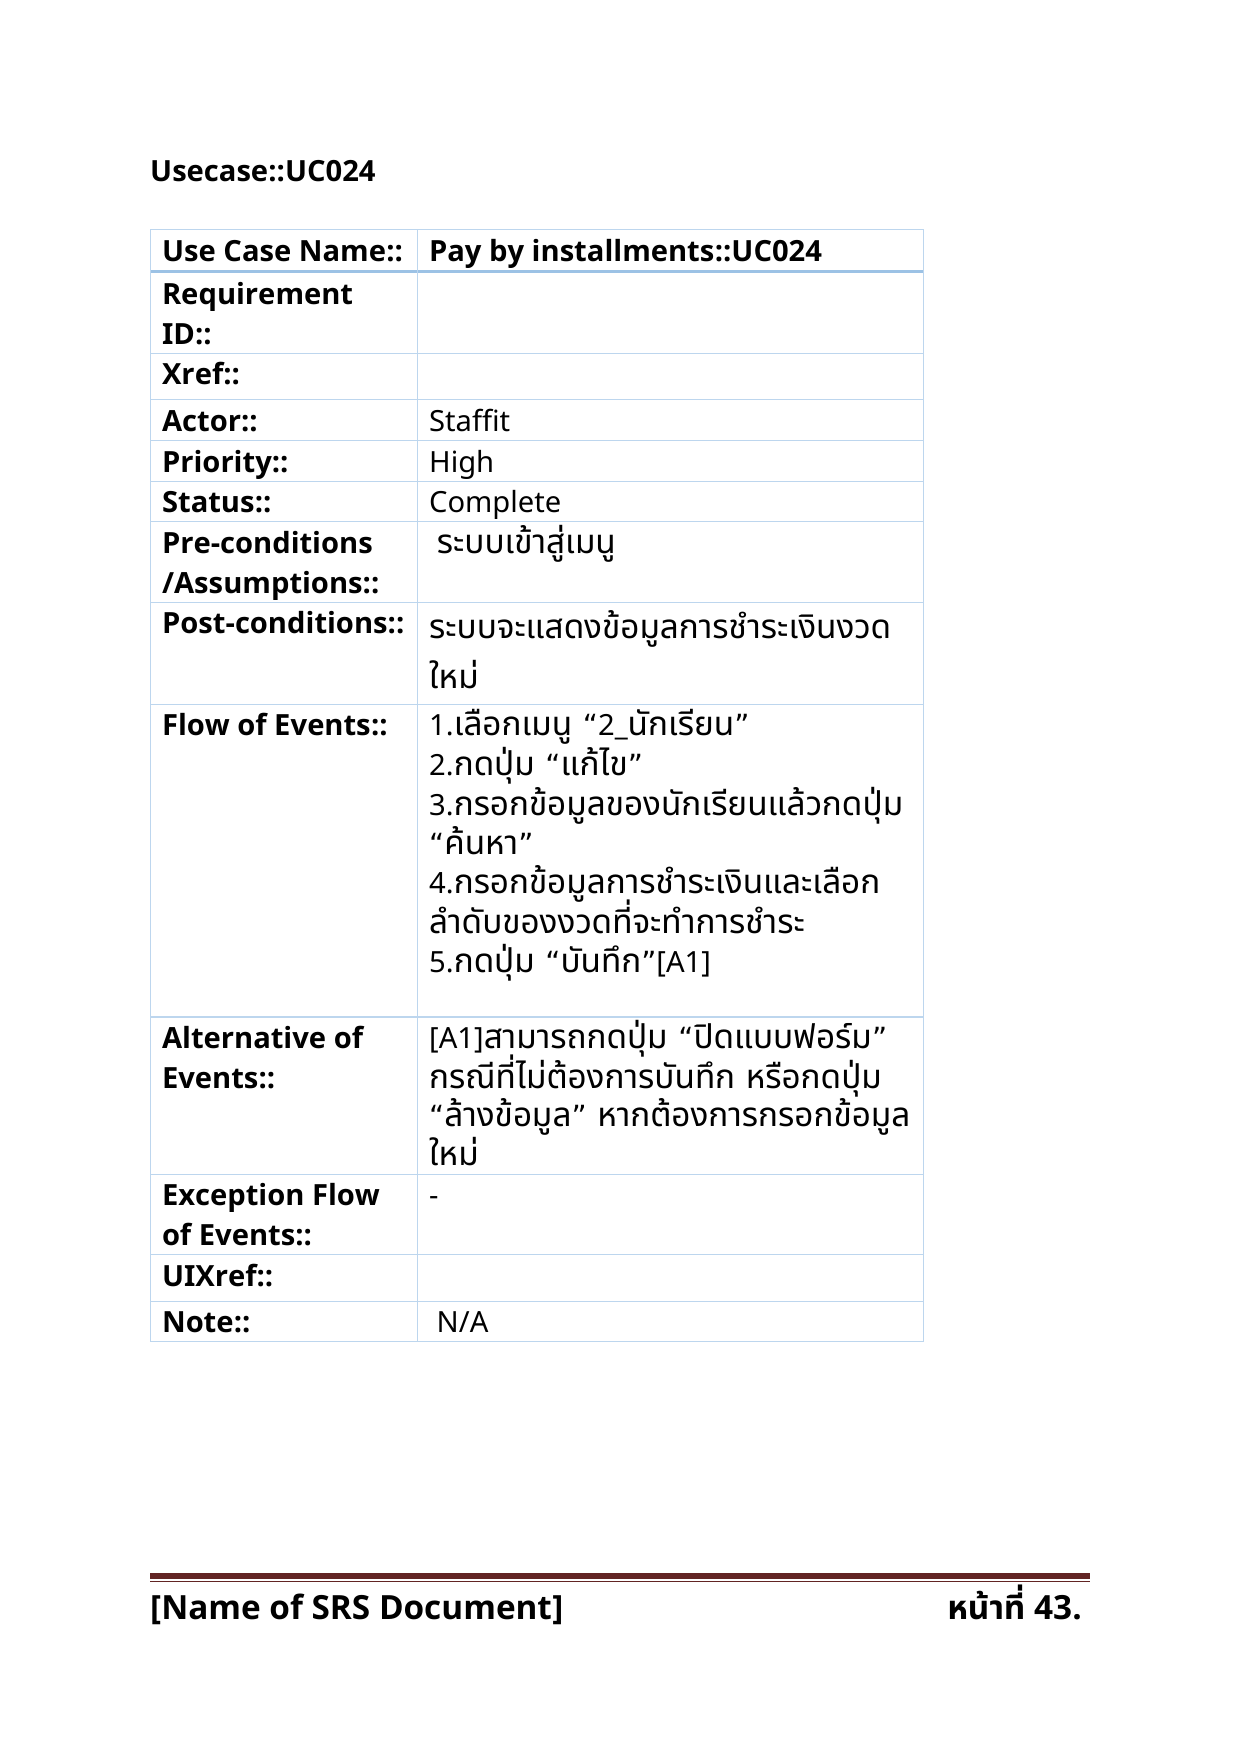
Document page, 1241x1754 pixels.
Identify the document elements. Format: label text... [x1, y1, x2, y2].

table_cell Post-conditions:: [151, 603, 417, 703]
table_cell Flow of Events:: [151, 705, 417, 1016]
table_cell Xref:: [151, 354, 417, 399]
table_cell UIXref:: [151, 1255, 417, 1301]
table_cell High [418, 441, 923, 481]
table_cell Note:: [151, 1302, 417, 1341]
table_cell Exception Flow of Events:: [151, 1175, 417, 1254]
table_cell [A1]สามารถกดปุ่ม “ปิดแบบฟอร์ม” กรณีที่ไม่ต้องการบันทึก หรือกดปุ่ม “ล้างข้อมูล” หากต้องการกรอกข้อมูลใหม่ [418, 1018, 923, 1174]
table_header Pay by installments::UC024 [418, 230, 923, 270]
table_cell 1.เลือกเมนู “2_นักเรียน” 2.กดปุ่ม “แก้ไข” 3.กรอกข้อมูลของนักเรียนแล้วกดปุ่ม “ค้นหา” 4.กรอกข้อมูลการชำระเงินและเลือกลำดับของงวดที่จะทำการชำระ 5.กดปุ่ม “บันทึก”[A1] [418, 705, 923, 1016]
table_cell Priority:: [151, 441, 417, 481]
table_cell Alternative of Events:: [151, 1018, 417, 1174]
table_cell Complete [418, 482, 923, 521]
table_cell ระบบจะแสดงข้อมูลการชำระเงินงวดใหม่ [418, 603, 923, 703]
table_cell Pre-conditions /Assumptions:: [151, 522, 417, 602]
table_cell - [418, 1175, 923, 1254]
table_cell Requirement ID:: [151, 273, 417, 353]
table_header Use Case Name:: [151, 230, 417, 270]
table_cell Actor:: [151, 400, 417, 440]
table_cell N/A [418, 1302, 923, 1341]
table_cell [418, 273, 923, 353]
table_cell Staffit [418, 400, 923, 440]
table_cell [418, 1255, 923, 1301]
table_cell [418, 354, 923, 399]
text Usecase::UC024 [150, 150, 1090, 190]
table_cell ระบบเข้าสู่เมนู [418, 522, 923, 602]
table_cell Status:: [151, 482, 417, 521]
